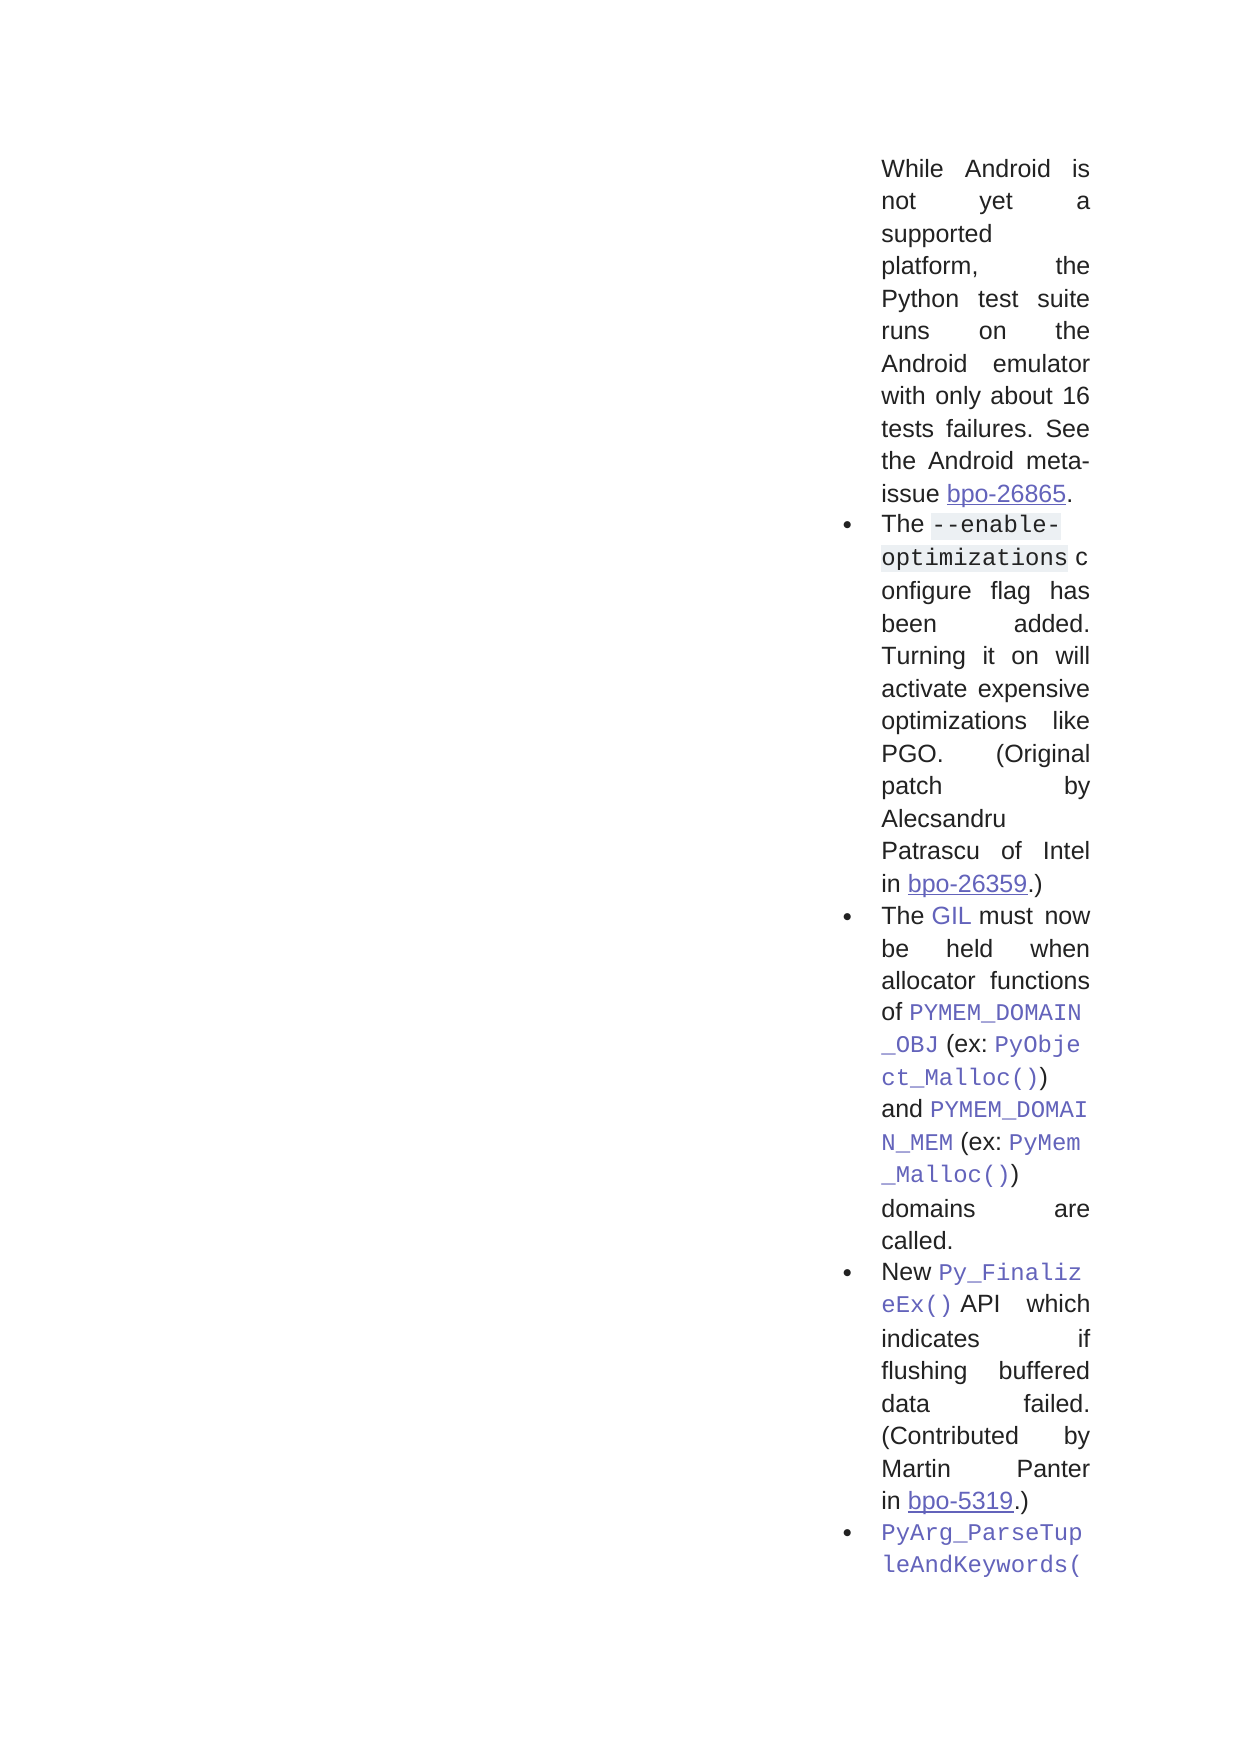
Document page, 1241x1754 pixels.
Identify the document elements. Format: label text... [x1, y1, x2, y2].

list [844, 150, 1090, 507]
list New Py_FinalizeEx() API which indicates if flushing buffered data failed. (Contributed by Martin Panter in bpo-5319.) [844, 1255, 1090, 1515]
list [844, 1515, 1090, 1580]
list The --enable-optimizations configure flag has been added. Turning it on will activate expensive optimizations like PGO. (Original patch by Alecsandru Patrascu of Intel in bpo-26359.) [844, 507, 1090, 897]
list The GIL must now be held when allocator functions of PYMEM_DOMAIN_OBJ (ex: PyObject_Malloc()) and PYMEM_DOMAIN_MEM (ex: PyMem_Malloc()) domains are called. [844, 897, 1090, 1255]
